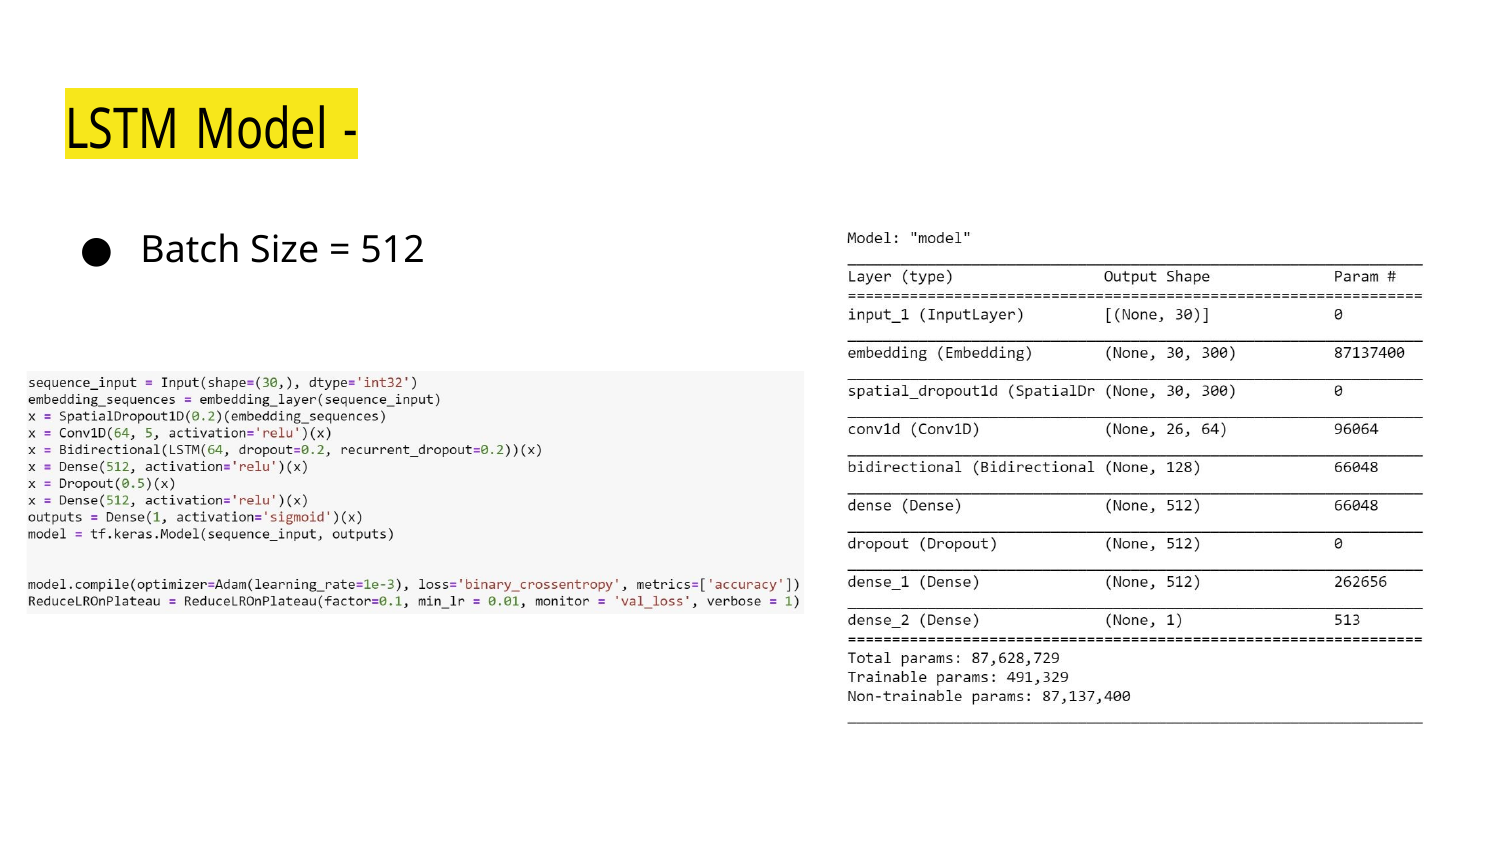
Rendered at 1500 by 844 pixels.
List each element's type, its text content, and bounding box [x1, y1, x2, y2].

subtitle Batch Size = 512 [80, 222, 1477, 273]
picture [846, 232, 1424, 724]
picture [26, 371, 805, 614]
